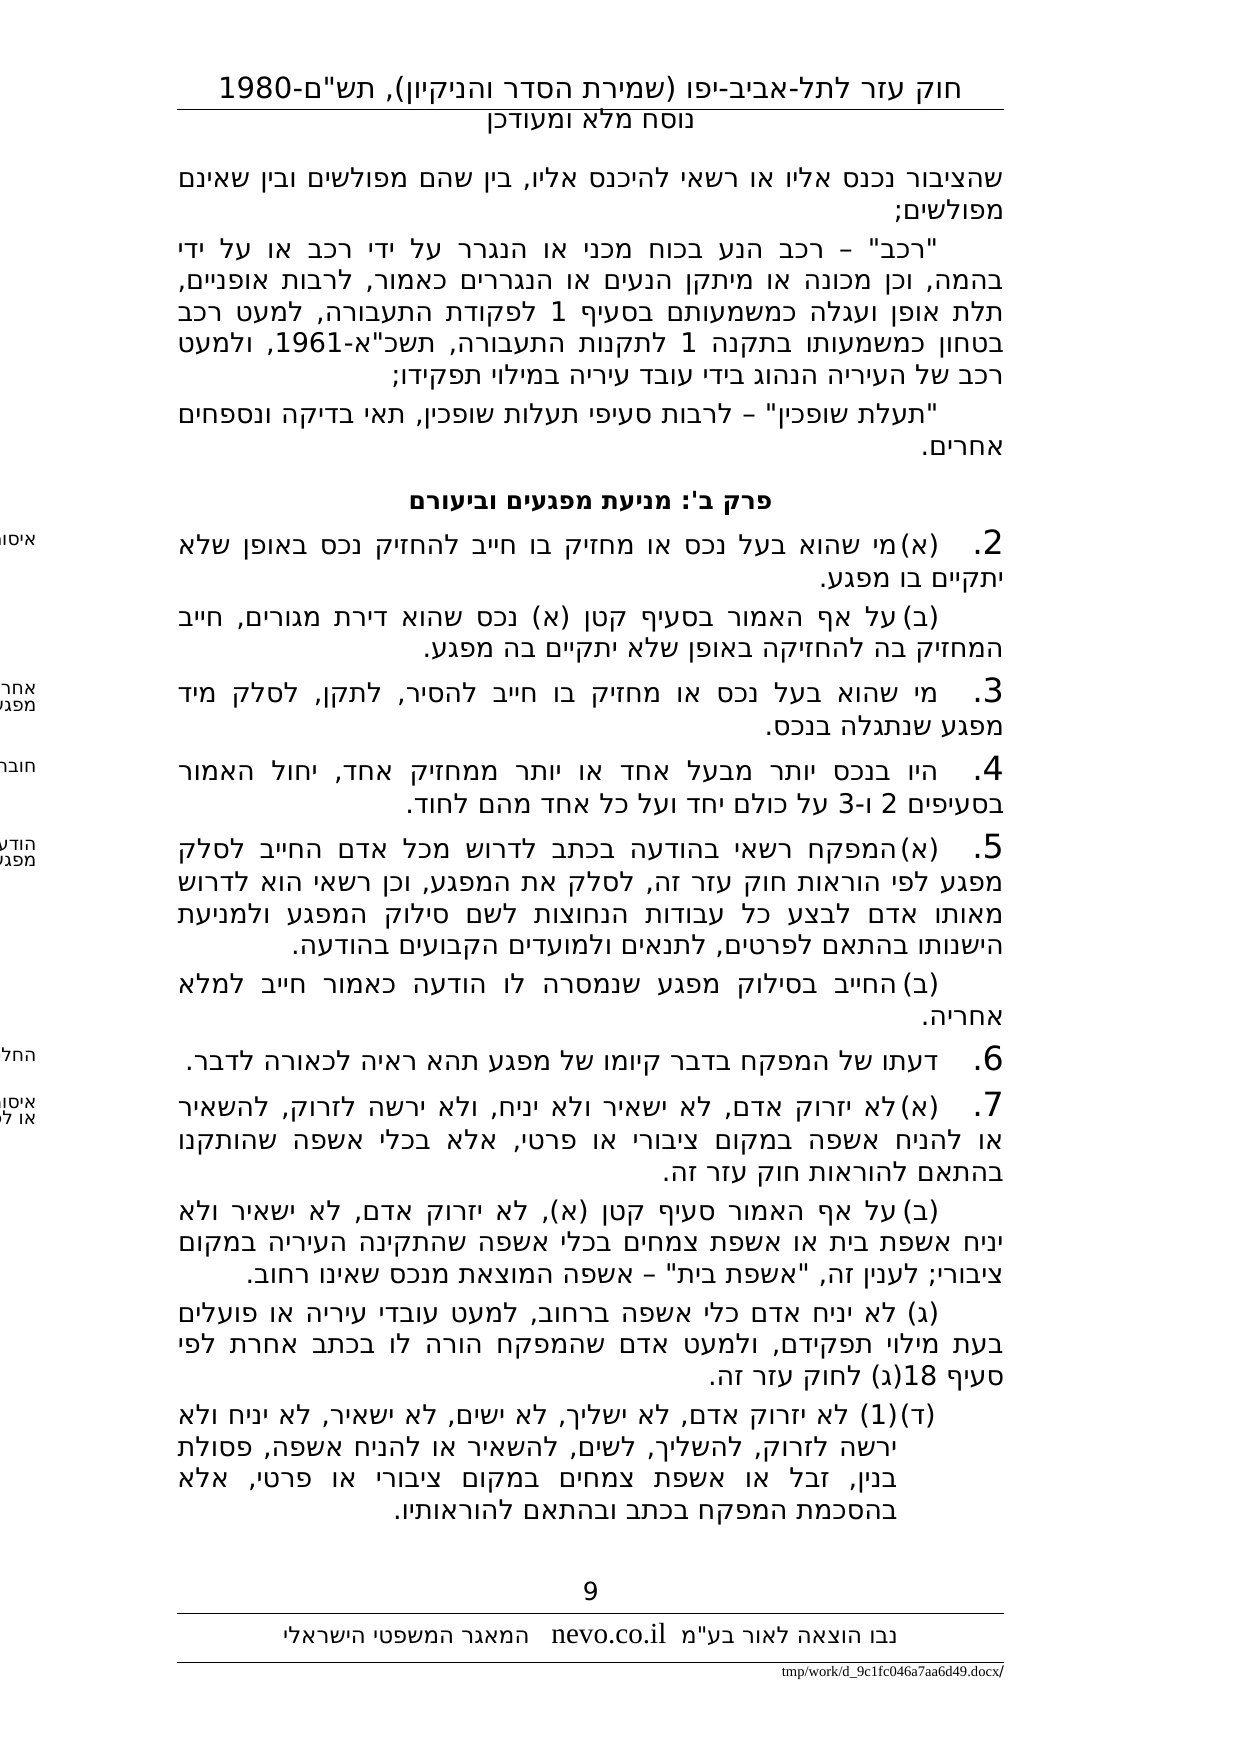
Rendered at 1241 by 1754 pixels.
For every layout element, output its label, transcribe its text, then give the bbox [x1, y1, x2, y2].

text 5. (א) המפקח רשאי בהודעה בכתב לדרוש מכל אדם החייב לסלק מפגע לפי הוראות חוק עזר זה, לסלק את המפגע, וכן רשאי הוא לדרוש מאותו אדם לבצע כל עבודות הנחוצות לשם סילוק המפגע ולמניעת הישנותו בהתאם לפרטים, לתנאים ולמועדים הקבועים בהודעה. [177, 827, 1004, 961]
text 3. מי שהוא בעל נכס או מחזיק בו חייב להסיר, לתקן, לסלק מיד מפגע שנתגלה בנכס. [177, 672, 1004, 742]
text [177, 162, 1004, 226]
text 2. (א) מי שהוא בעל נכס או מחזיק בו חייב להחזיק נכס באופן שלא יתקיים בו מפגע. [177, 523, 1004, 593]
text 6. דעתו של המפקח בדבר קיומו של מפגע תהא ראיה לכאורה לדבר. [177, 1039, 1004, 1078]
text (ד) (1) לא יזרוק אדם, לא ישליך, לא ישים, לא ישאיר, לא יניח ולא ירשה לזרוק, להשליך, לשים, להשאיר או להניח אשפה, פסולת בנין, זבל או אשפת צמחים במקום ציבורי או פרטי, אלא בהסכמת המפקח בכתב ובהתאם להוראותיו. [177, 1399, 936, 1526]
text (ג) לא יניח אדם כלי אשפה ברחוב, למעט עובדי עיריה או פועלים בעת מילוי תפקידם, ולמעט אדם שהמפקח הורה לו בכתב אחרת לפי סעיף 18(ג) לחוק עזר זה. [177, 1297, 1004, 1392]
text פרק ב': מניעת מפגעים וביעורם [177, 486, 1004, 516]
text "תעלת שופכין" – לרבות סעיפי תעלות שופכין, תאי בדיקה ונספחים אחרים. [177, 398, 1004, 461]
text 7. (א) לא יזרוק אדם, לא ישאיר ולא יניח, ולא ירשה לזרוק, להשאיר או להניח אשפה במקום ציבורי או פרטי, אלא בכלי אשפה שהותקנו בהתאם להוראות חוק עזר זה. [177, 1086, 1004, 1187]
text (ב) על אף האמור בסעיף קטן (א) נכס שהוא דירת מגורים, חייב המחזיק בה להחזיקה באופן שלא יתקיים בה מפגע. [177, 601, 1004, 664]
text (ב) על אף האמור סעיף קטן (א), לא יזרוק אדם, לא ישאיר ולא יניח אשפת בית או אשפת צמחים בכלי אשפה שהתקינה העיריה במקום ציבורי; לענין זה, "אשפת בית" – אשפה המוצאת מנכס שאינו רחוב. [177, 1195, 1004, 1290]
text 4. היו בנכס יותר מבעל אחד או יותר ממחזיק אחד, יחול האמור בסעיפים 2 ו-3 על כולם יחד ועל כל אחד מהם לחוד. [177, 749, 1004, 820]
text "רכב" – רכב הנע בכוח מכני או הנגרר על ידי רכב או על ידי בהמה, וכן מכונה או מיתקן הנעים או הנגררים כאמור, לרבות אופניים, תלת אופן ועגלה כמשמעותם בסעיף 1 לפקודת התעבורה, למעט רכב בטחון כמשמעותו בתקנה 1 לתקנות התעבורה, תשכ"א-1961, ולמעט רכב של העיריה הנהוג בידי עובד עיריה במילוי תפקידו; [177, 233, 1004, 391]
text (ב) החייב בסילוק מפגע שנמסרה לו הודעה כאמור חייב למלא אחריה. [177, 968, 1004, 1032]
